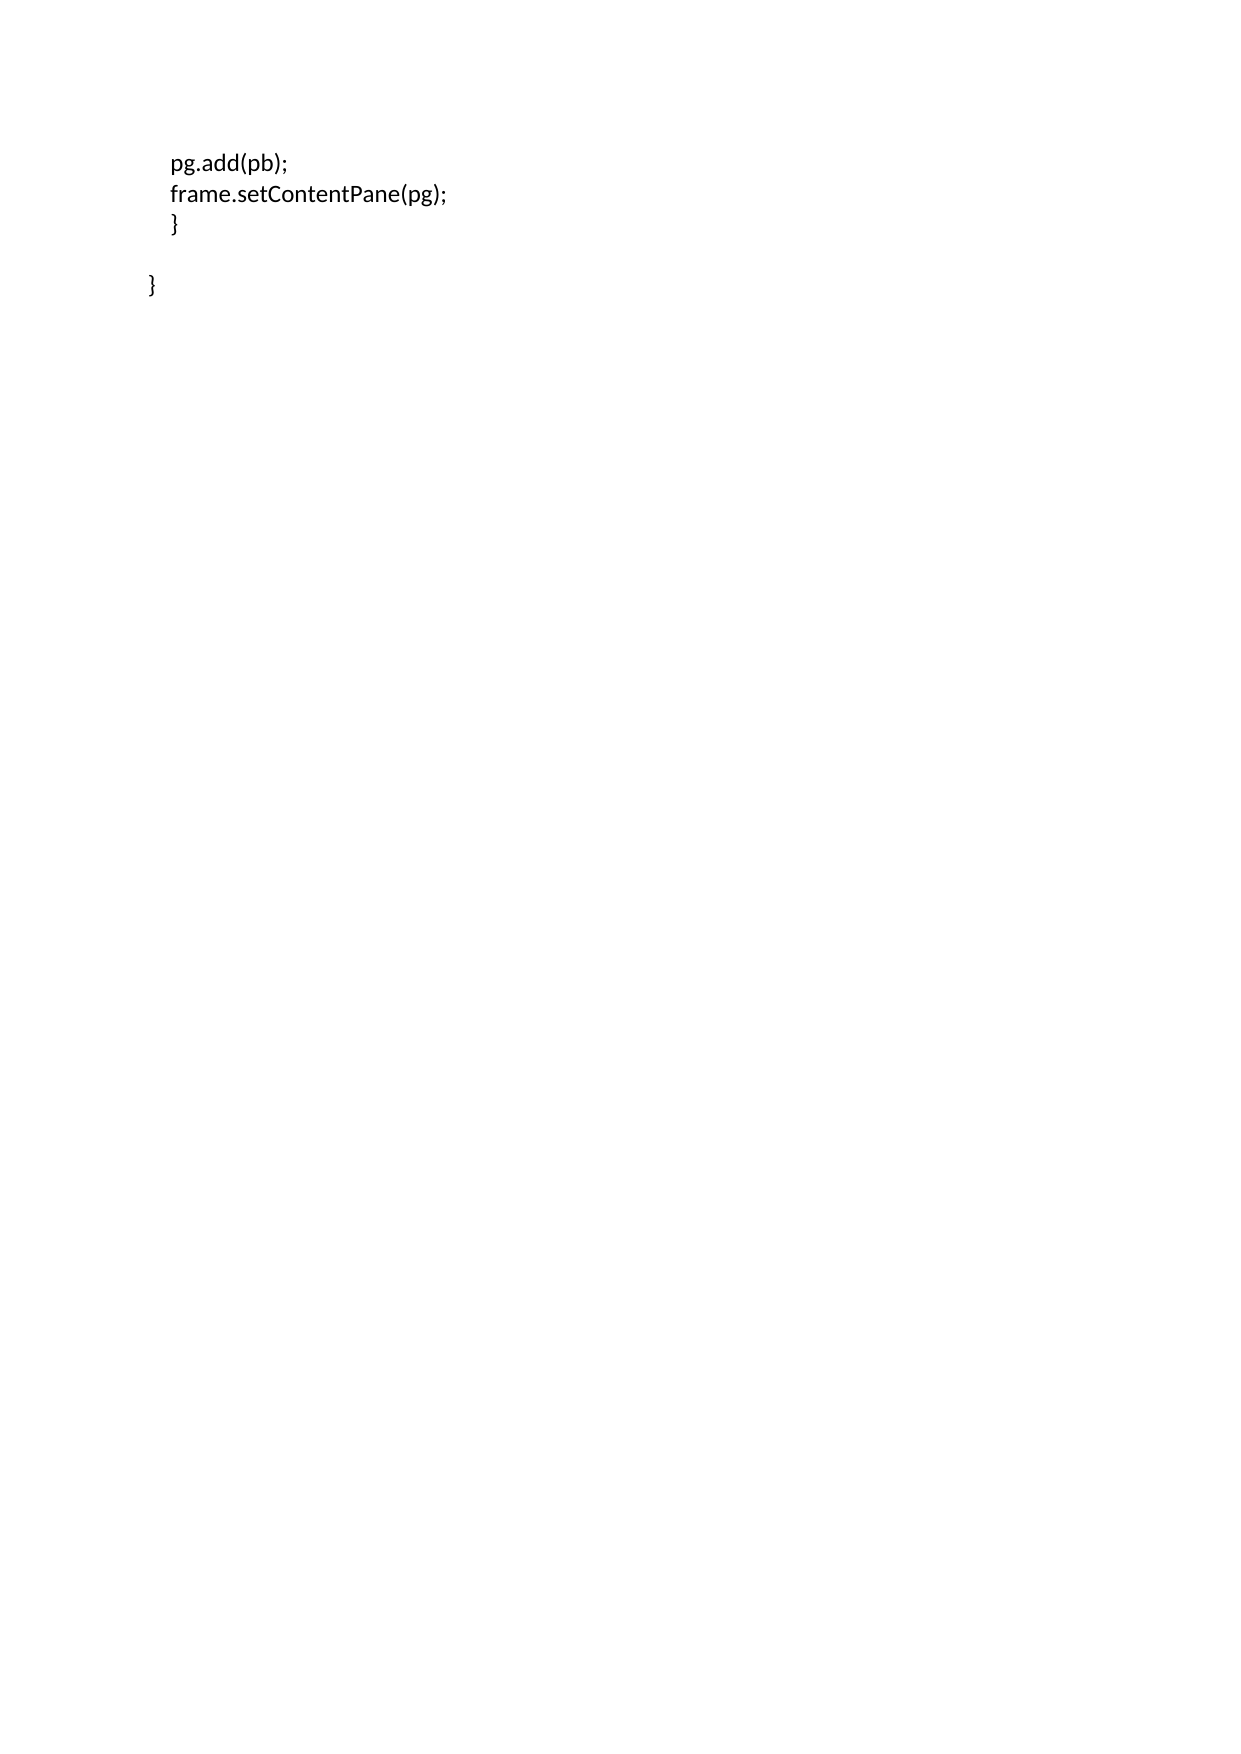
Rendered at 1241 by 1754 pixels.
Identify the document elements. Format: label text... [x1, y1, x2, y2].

text } [148, 209, 1093, 239]
text } [148, 270, 1093, 300]
text pg.add(pb); [148, 148, 1093, 178]
text frame.setContentPane(pg); [148, 178, 1093, 209]
